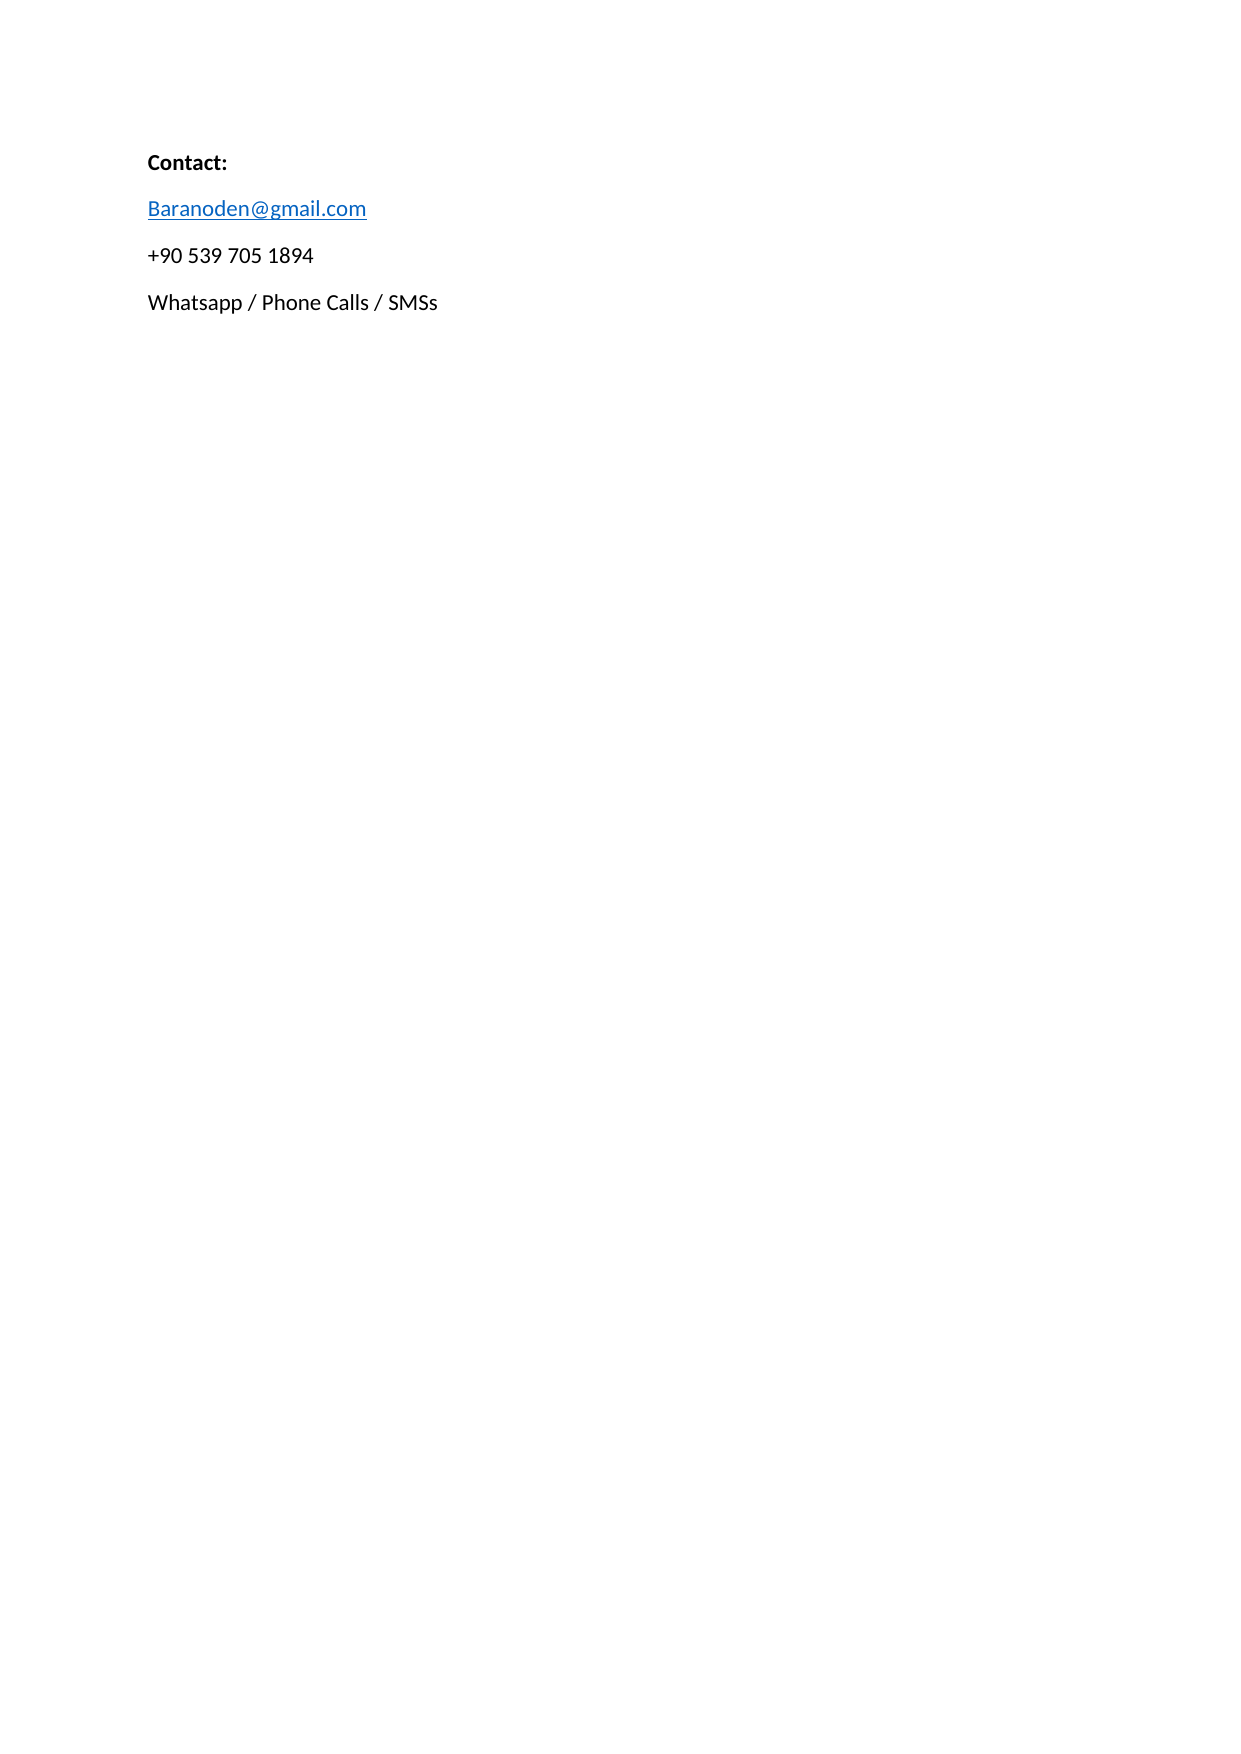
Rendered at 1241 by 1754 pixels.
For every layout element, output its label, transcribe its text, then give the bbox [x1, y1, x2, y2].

text +90 539 705 1894 [148, 241, 1093, 269]
text Contact: [148, 148, 1093, 176]
text Whatsapp / Phone Calls / SMSs [148, 288, 1093, 316]
text Baranoden@gmail.com [148, 194, 1093, 222]
